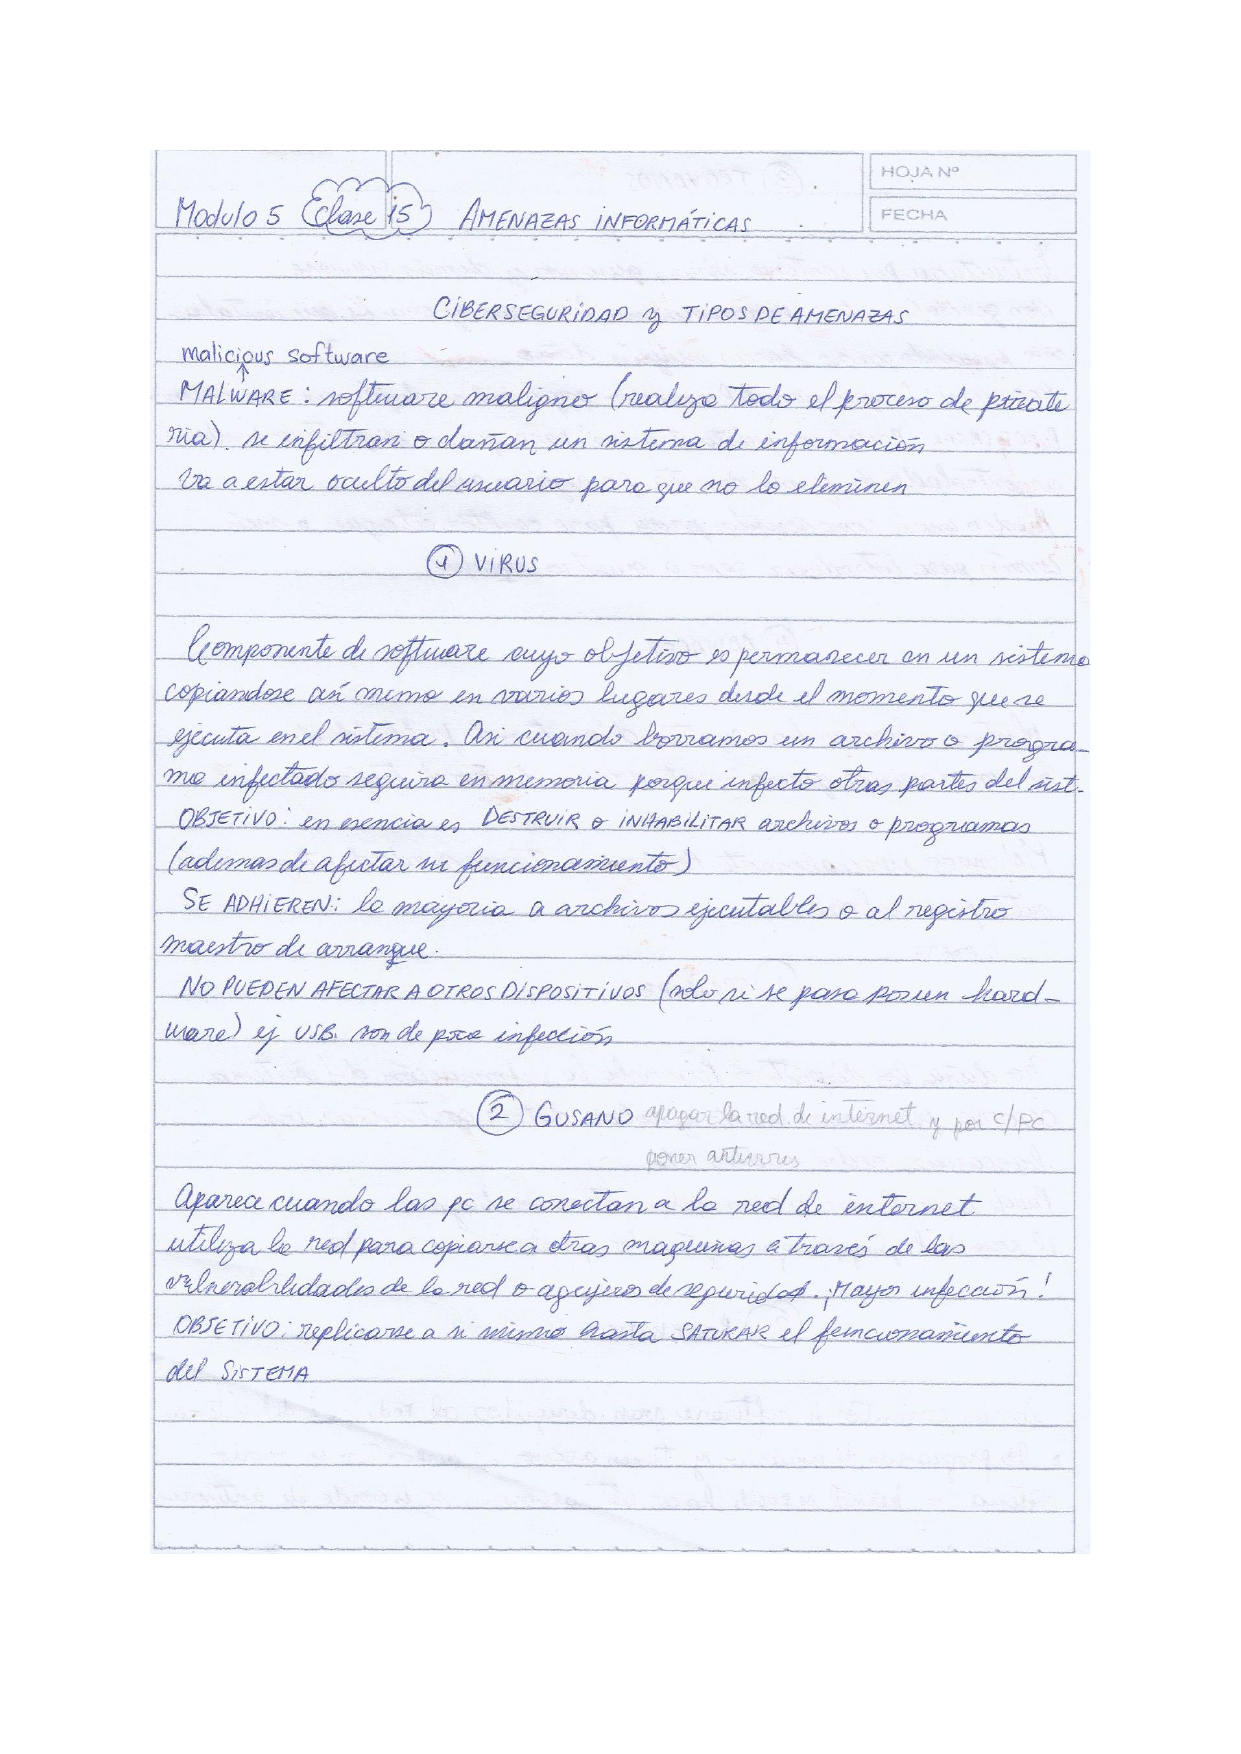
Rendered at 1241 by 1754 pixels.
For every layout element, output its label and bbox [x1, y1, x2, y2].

picture [150, 150, 1091, 1554]
